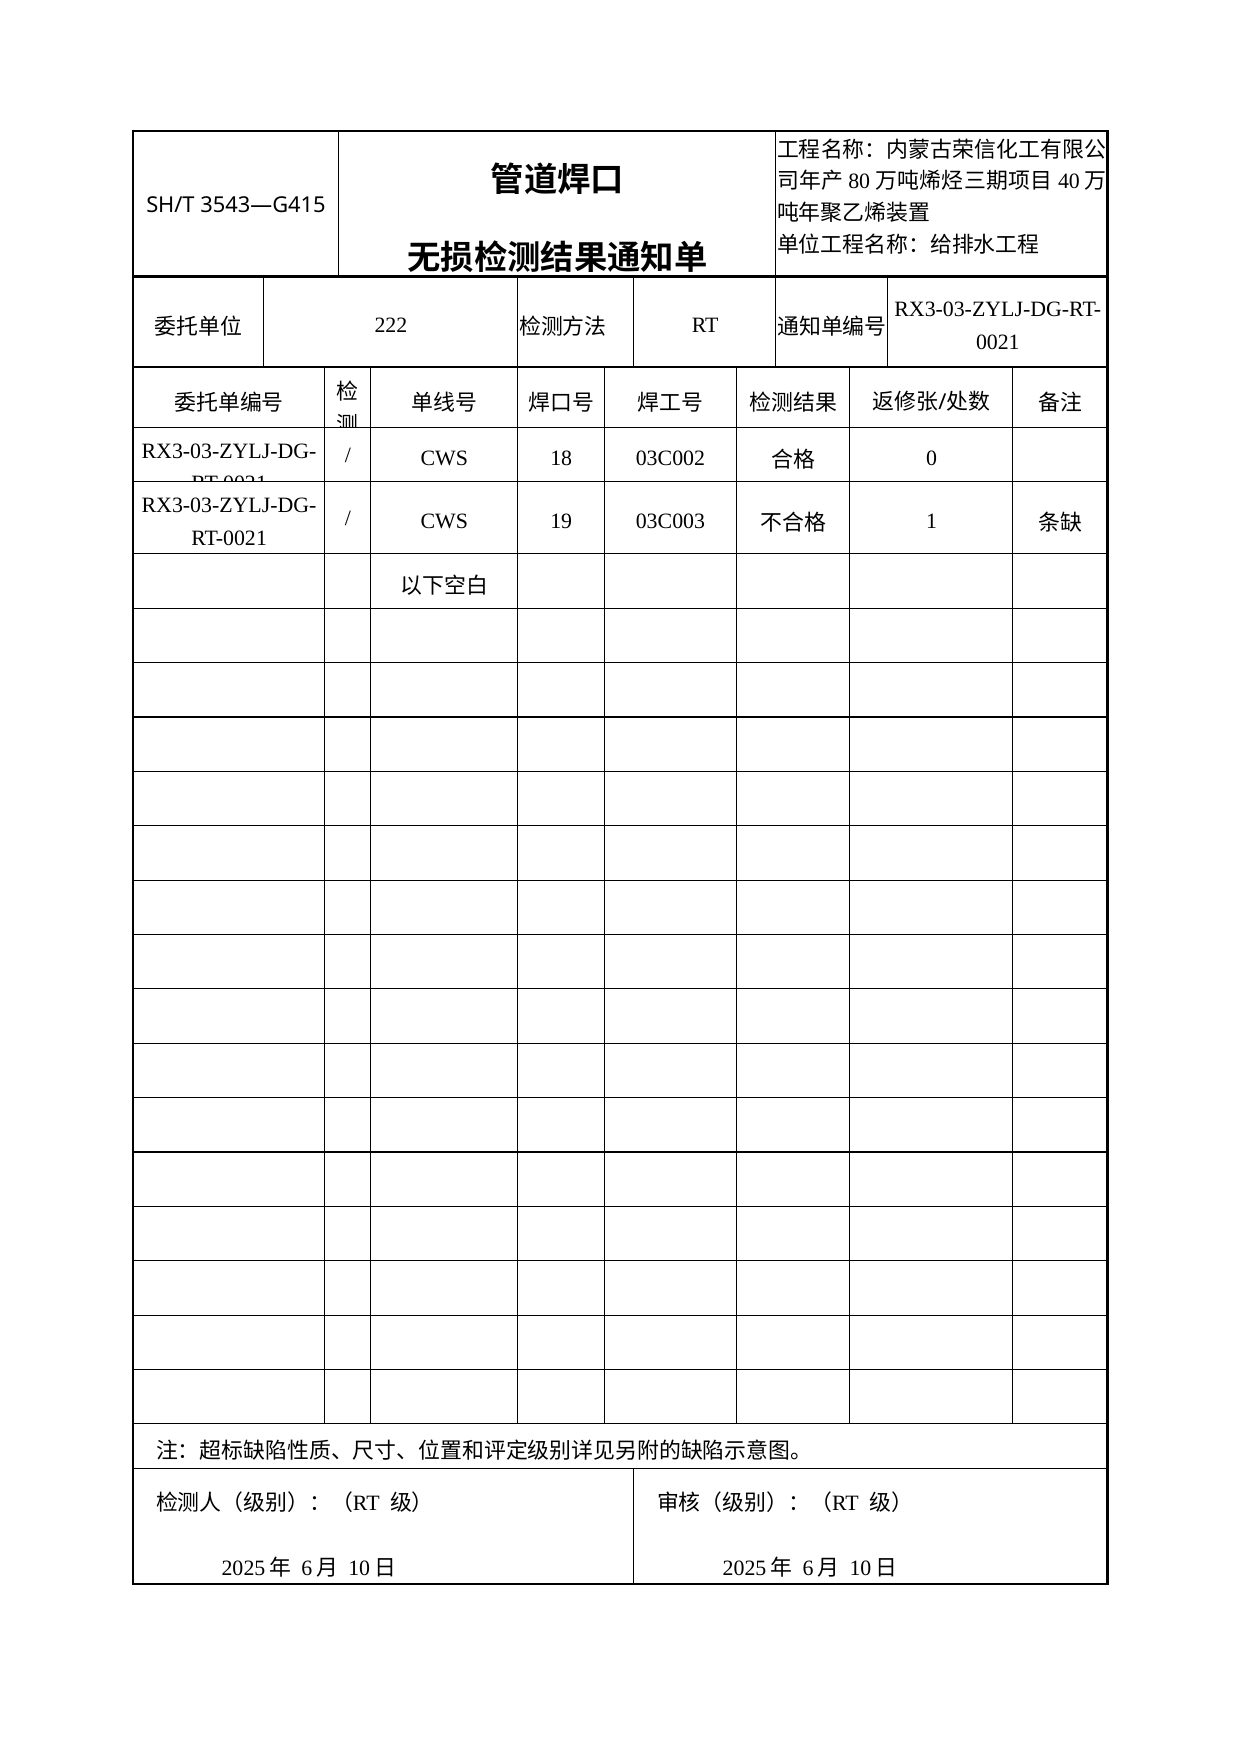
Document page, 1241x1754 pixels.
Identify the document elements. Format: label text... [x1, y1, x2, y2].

table_cell [325, 935, 370, 988]
table_cell 不合格 [737, 482, 849, 553]
table_cell [371, 609, 517, 662]
table_cell [850, 1044, 1012, 1097]
table_cell [1013, 609, 1106, 662]
table_header 管道焊口 无损检测结果通知单 [339, 132, 775, 275]
table_cell [518, 1316, 604, 1369]
table_cell [325, 772, 370, 825]
table_cell [325, 609, 370, 662]
table_cell [1013, 1370, 1106, 1423]
table_cell [737, 772, 849, 825]
table_cell [518, 554, 604, 608]
table_cell [1013, 1316, 1106, 1369]
table_cell [325, 554, 370, 608]
table_cell [134, 1207, 324, 1260]
table_cell [1013, 989, 1106, 1043]
table_cell [605, 772, 736, 825]
table_cell 焊工号 [605, 368, 736, 427]
table_cell [518, 935, 604, 988]
table_cell [605, 663, 736, 716]
table_cell [371, 1316, 517, 1369]
table_cell [518, 1370, 604, 1423]
table_cell [737, 1316, 849, 1369]
table_cell [605, 718, 736, 771]
table_cell [325, 1098, 370, 1151]
table_cell [518, 881, 604, 934]
table_cell [605, 1098, 736, 1151]
table_cell [605, 935, 736, 988]
table_cell / [325, 482, 370, 553]
table_cell RX3-03-ZYLJ-DG-RT-0021 [134, 482, 324, 553]
table_cell 检测方法 [518, 278, 633, 366]
table_cell [134, 826, 324, 879]
table_cell 18 [518, 428, 604, 481]
table_cell 单线号 [371, 368, 517, 427]
table_cell [737, 554, 849, 608]
table_cell [518, 663, 604, 716]
table_cell [1013, 554, 1106, 608]
table_cell [1013, 428, 1106, 481]
table_cell 1 [850, 482, 1012, 553]
table_cell [850, 718, 1012, 771]
table_cell [850, 609, 1012, 662]
table_cell [737, 1207, 849, 1260]
table_cell [737, 881, 849, 934]
table_cell [325, 989, 370, 1043]
table_cell [518, 826, 604, 879]
table_cell 注：超标缺陷性质、尺寸、位置和评定级别详见另附的缺陷示意图。 [134, 1424, 1106, 1468]
table_cell RX3-03-ZYLJ-DG-RT-0021 [888, 278, 1106, 366]
table_cell [1013, 1098, 1106, 1151]
table_cell [850, 663, 1012, 716]
table_cell [325, 1044, 370, 1097]
table_cell CWS [371, 428, 517, 481]
table_cell 委托单编号 [134, 368, 324, 427]
table_cell 检测人（级别）：（RT 级） 2025年 6月 10日 [134, 1469, 633, 1583]
table_cell [371, 1044, 517, 1097]
table_cell 222 [264, 278, 517, 366]
table_cell 03C003 [605, 482, 736, 553]
table_cell [1013, 1207, 1106, 1260]
table_cell [518, 718, 604, 771]
table_cell [134, 1098, 324, 1151]
table_cell [737, 1370, 849, 1423]
table_cell [737, 989, 849, 1043]
table_cell [737, 826, 849, 879]
table_cell [1013, 772, 1106, 825]
table_cell [737, 1153, 849, 1206]
table_cell 审核（级别）：（RT 级） 2025年 6月 10日 [634, 1469, 1106, 1583]
table_cell / [325, 428, 370, 481]
table_cell [518, 1207, 604, 1260]
table_cell [371, 1153, 517, 1206]
table_cell [737, 1044, 849, 1097]
table_cell [1013, 1261, 1106, 1314]
table_cell [325, 663, 370, 716]
table_cell [371, 1098, 517, 1151]
table_cell [737, 1261, 849, 1314]
table_cell [325, 1261, 370, 1314]
table_cell [605, 1207, 736, 1260]
table_cell [134, 718, 324, 771]
table_cell [1013, 935, 1106, 988]
table_cell 检测结果 [737, 368, 849, 427]
table_cell [605, 1153, 736, 1206]
table_cell [371, 989, 517, 1043]
table_cell [134, 1044, 324, 1097]
table_cell 备注 [1013, 368, 1106, 427]
table_cell [325, 1370, 370, 1423]
table_cell [1013, 1153, 1106, 1206]
table_cell 合格 [737, 428, 849, 481]
table_cell [134, 1370, 324, 1423]
table_cell [605, 1316, 736, 1369]
table_cell 03C002 [605, 428, 736, 481]
table_cell [850, 989, 1012, 1043]
table_cell RT [634, 278, 775, 366]
table_cell [1013, 663, 1106, 716]
table_cell [134, 881, 324, 934]
table_cell CWS [371, 482, 517, 553]
table_cell [134, 554, 324, 608]
table_cell [518, 1153, 604, 1206]
table_cell [371, 663, 517, 716]
table_cell [371, 935, 517, 988]
table_cell [850, 826, 1012, 879]
table_cell [850, 1316, 1012, 1369]
table_header 工程名称：内蒙古荣信化工有限公司年产80万吨烯烃三期项目40万吨年聚乙烯装置 单位工程名称：给排水工程 [776, 132, 1106, 275]
table_cell [850, 1207, 1012, 1260]
table_cell [737, 663, 849, 716]
table_cell [325, 881, 370, 934]
table_cell 19 [518, 482, 604, 553]
table_cell [371, 1261, 517, 1314]
table_cell [518, 1044, 604, 1097]
table_cell [134, 663, 324, 716]
table_cell [605, 554, 736, 608]
table_cell [605, 1370, 736, 1423]
table_cell RX3-03-ZYLJ-DG-RT-0021 [134, 428, 324, 481]
table_cell [850, 1098, 1012, 1151]
table_cell 以下空白 [371, 554, 517, 608]
table_cell [605, 609, 736, 662]
table_cell [325, 826, 370, 879]
table_cell [134, 609, 324, 662]
table_cell [850, 1261, 1012, 1314]
table_cell [371, 1207, 517, 1260]
table_cell [325, 1207, 370, 1260]
table_cell 通知单编号 [776, 278, 887, 366]
table_cell [518, 1261, 604, 1314]
table_cell [371, 772, 517, 825]
table_cell [134, 772, 324, 825]
table_cell [134, 1261, 324, 1314]
table_cell [371, 881, 517, 934]
table_cell [605, 1044, 736, 1097]
table_cell [518, 609, 604, 662]
table_cell [605, 881, 736, 934]
table_cell [371, 826, 517, 879]
table_cell [850, 1153, 1012, 1206]
table_cell [371, 1370, 517, 1423]
table_cell [1013, 826, 1106, 879]
table_cell [850, 1370, 1012, 1423]
table_cell [737, 935, 849, 988]
table_cell [850, 772, 1012, 825]
table_cell [737, 718, 849, 771]
table_header SH/T 3543—G415 [134, 132, 338, 275]
table_cell [1013, 718, 1106, 771]
table_cell [325, 1153, 370, 1206]
table_cell [134, 935, 324, 988]
table_cell 0 [850, 428, 1012, 481]
table_cell [134, 1316, 324, 1369]
table_cell [737, 1098, 849, 1151]
table_cell [371, 718, 517, 771]
table_cell [134, 1153, 324, 1206]
table_cell [1013, 1044, 1106, 1097]
table_cell 返修张/处数 [850, 368, 1012, 427]
table_cell [1013, 881, 1106, 934]
table_cell [850, 554, 1012, 608]
table_cell [518, 989, 604, 1043]
table_cell [605, 989, 736, 1043]
table_cell [518, 1098, 604, 1151]
table_cell [850, 881, 1012, 934]
table_cell [134, 989, 324, 1043]
table_cell [325, 1316, 370, 1369]
table_cell [605, 1261, 736, 1314]
table_cell [737, 609, 849, 662]
table_cell 焊口号 [518, 368, 604, 427]
table_cell [325, 718, 370, 771]
table_cell 条缺 [1013, 482, 1106, 553]
table_cell 委托单位 [134, 278, 263, 366]
table_cell [518, 772, 604, 825]
table_cell [605, 826, 736, 879]
table_cell [850, 935, 1012, 988]
table_cell 检测批号 [325, 368, 370, 427]
